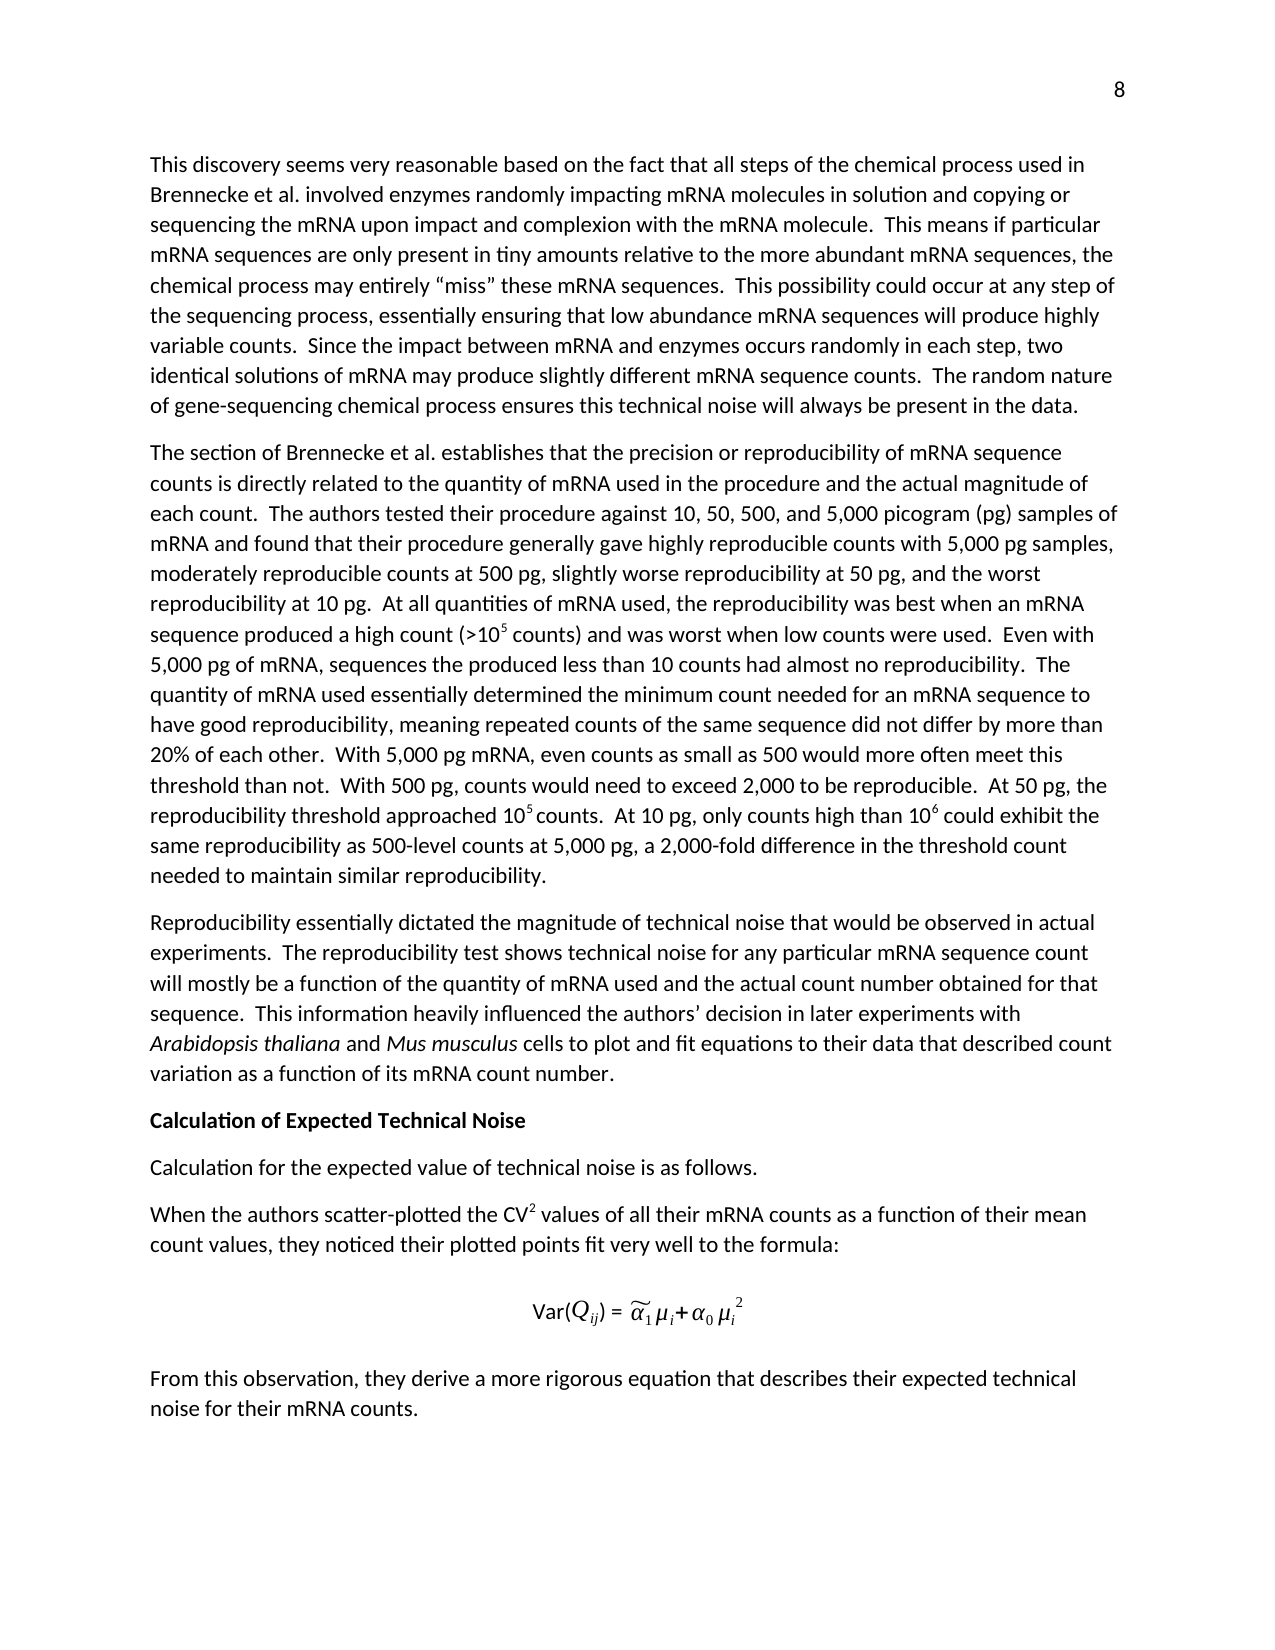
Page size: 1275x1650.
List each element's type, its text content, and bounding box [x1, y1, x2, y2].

text Var() = [150, 1294, 1125, 1329]
text Reproducibility essentially dictated the magnitude of technical noise that would be observed in actual experiments. The reproducibility test shows technical noise for any particular mRNA sequence count will mostly be a function of the quantity of mRNA used and the actual count number obtained for that sequence. This information heavily influenced the authors’ decision in later experiments with Arabidopsis thaliana and Mus musculus cells to plot and fit equations to their data that described count variation as a function of its mRNA count number. [150, 908, 1125, 1087]
text Calculation of Expected Technical Noise [150, 1106, 1125, 1134]
text Calculation for the expected value of technical noise is as follows. [150, 1153, 1125, 1181]
text From this observation, they derive a more rigorous equation that describes their expected technical noise for their mRNA counts. [150, 1364, 1125, 1422]
text When the authors scatter-plotted the CV2 values of all their mRNA counts as a function of their mean count values, they noticed their plotted points fit very well to the formula: [150, 1200, 1125, 1258]
text This discovery seems very reasonable based on the fact that all steps of the chemical process used in Brennecke et al. involved enzymes randomly impacting mRNA molecules in solution and copying or sequencing the mRNA upon impact and complexion with the mRNA molecule. This means if particular mRNA sequences are only present in tiny amounts relative to the more abundant mRNA sequences, the chemical process may entirely “miss” these mRNA sequences. This possibility could occur at any step of the sequencing process, essentially ensuring that low abundance mRNA sequences will produce highly variable counts. Since the impact between mRNA and enzymes occurs randomly in each step, two identical solutions of mRNA may produce slightly different mRNA sequence counts. The random nature of gene-sequencing chemical process ensures this technical noise will always be present in the data. [150, 150, 1125, 420]
text The section of Brennecke et al. establishes that the precision or reproducibility of mRNA sequence counts is directly related to the quantity of mRNA used in the procedure and the actual magnitude of each count. The authors tested their procedure against 10, 50, 500, and 5,000 picogram (pg) samples of mRNA and found that their procedure generally gave highly reproducible counts with 5,000 pg samples, moderately reproducible counts at 500 pg, slightly worse reproducibility at 50 pg, and the worst reproducibility at 10 pg. At all quantities of mRNA used, the reproducibility was best when an mRNA sequence produced a high count (>105 counts) and was worst when low counts were used. Even with 5,000 pg of mRNA, sequences the produced less than 10 counts had almost no reproducibility. The quantity of mRNA used essentially determined the minimum count needed for an mRNA sequence to have good reproducibility, meaning repeated counts of the same sequence did not differ by more than 20% of each other. With 5,000 pg mRNA, even counts as small as 500 would more often meet this threshold than not. With 500 pg, counts would need to exceed 2,000 to be reproducible. At 50 pg, the reproducibility threshold approached 105 counts. At 10 pg, only counts high than 106 could exhibit the same reproducibility as 500-level counts at 5,000 pg, a 2,000-fold difference in the threshold count needed to maintain similar reproducibility. [150, 438, 1125, 889]
